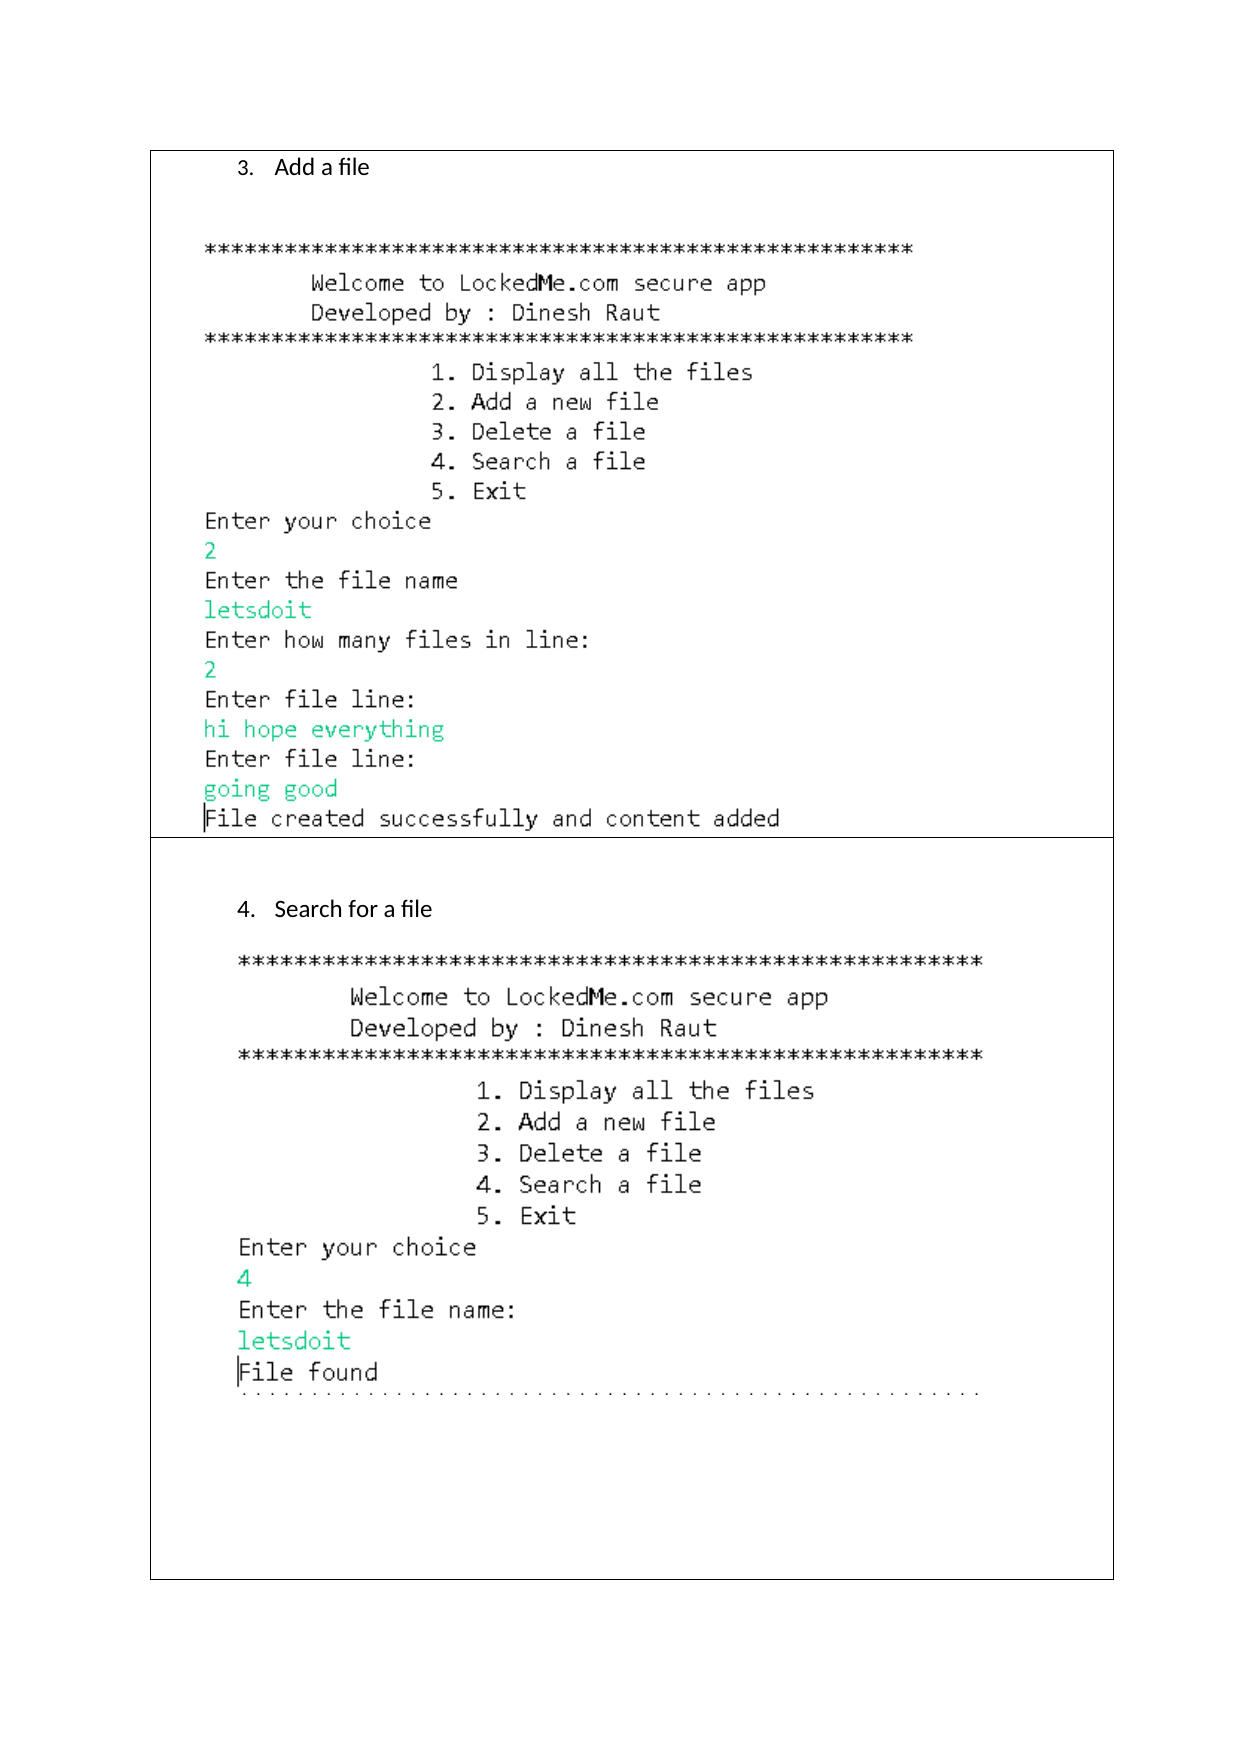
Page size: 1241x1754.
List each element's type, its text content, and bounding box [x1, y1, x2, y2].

table_cell Search for a file [151, 838, 1113, 1578]
picture [236, 949, 1023, 1395]
picture [201, 233, 976, 833]
table_cell Add a file [151, 151, 1113, 837]
